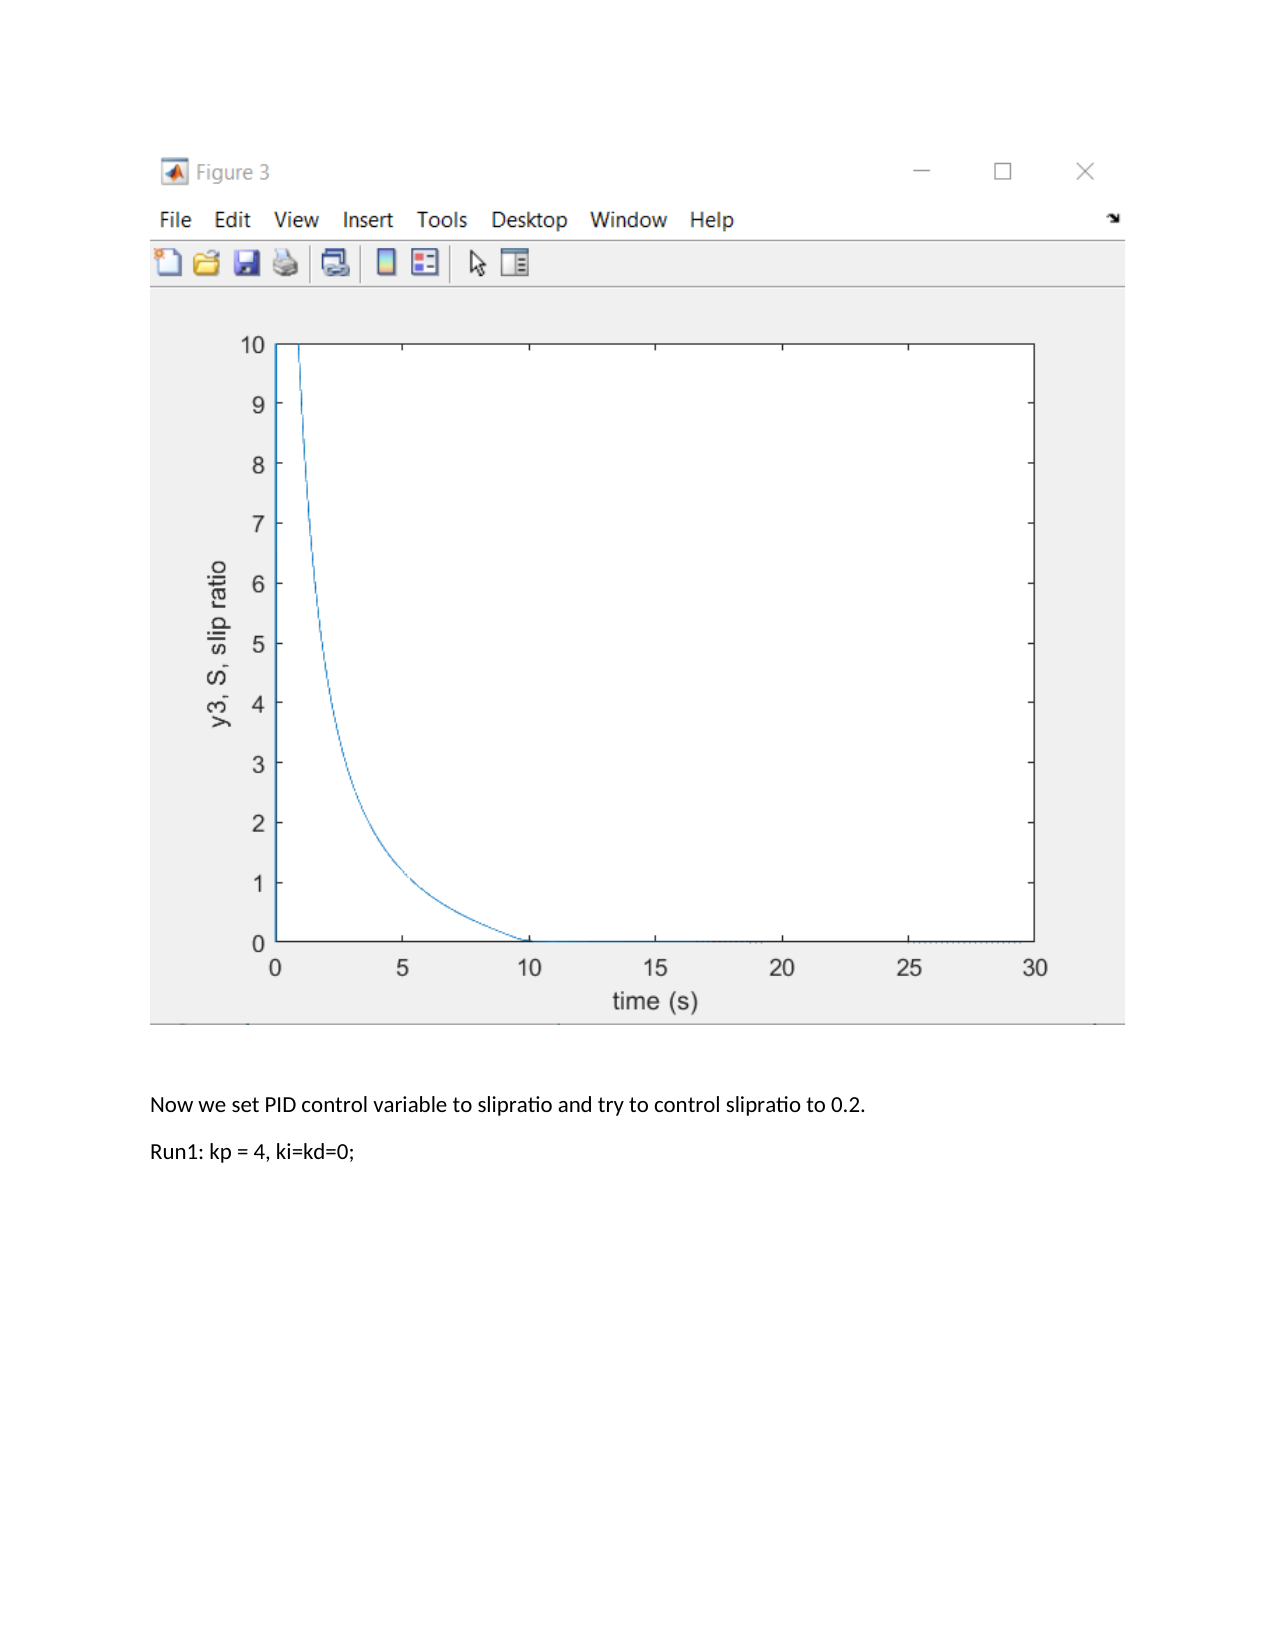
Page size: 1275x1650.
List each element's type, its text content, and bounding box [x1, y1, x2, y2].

text Run1: kp = 4, ki=kd=0; [150, 1137, 1125, 1165]
text Now we set PID control variable to slipratio and try to control slipratio to 0.2. [150, 1090, 1125, 1118]
picture [150, 150, 1125, 1025]
